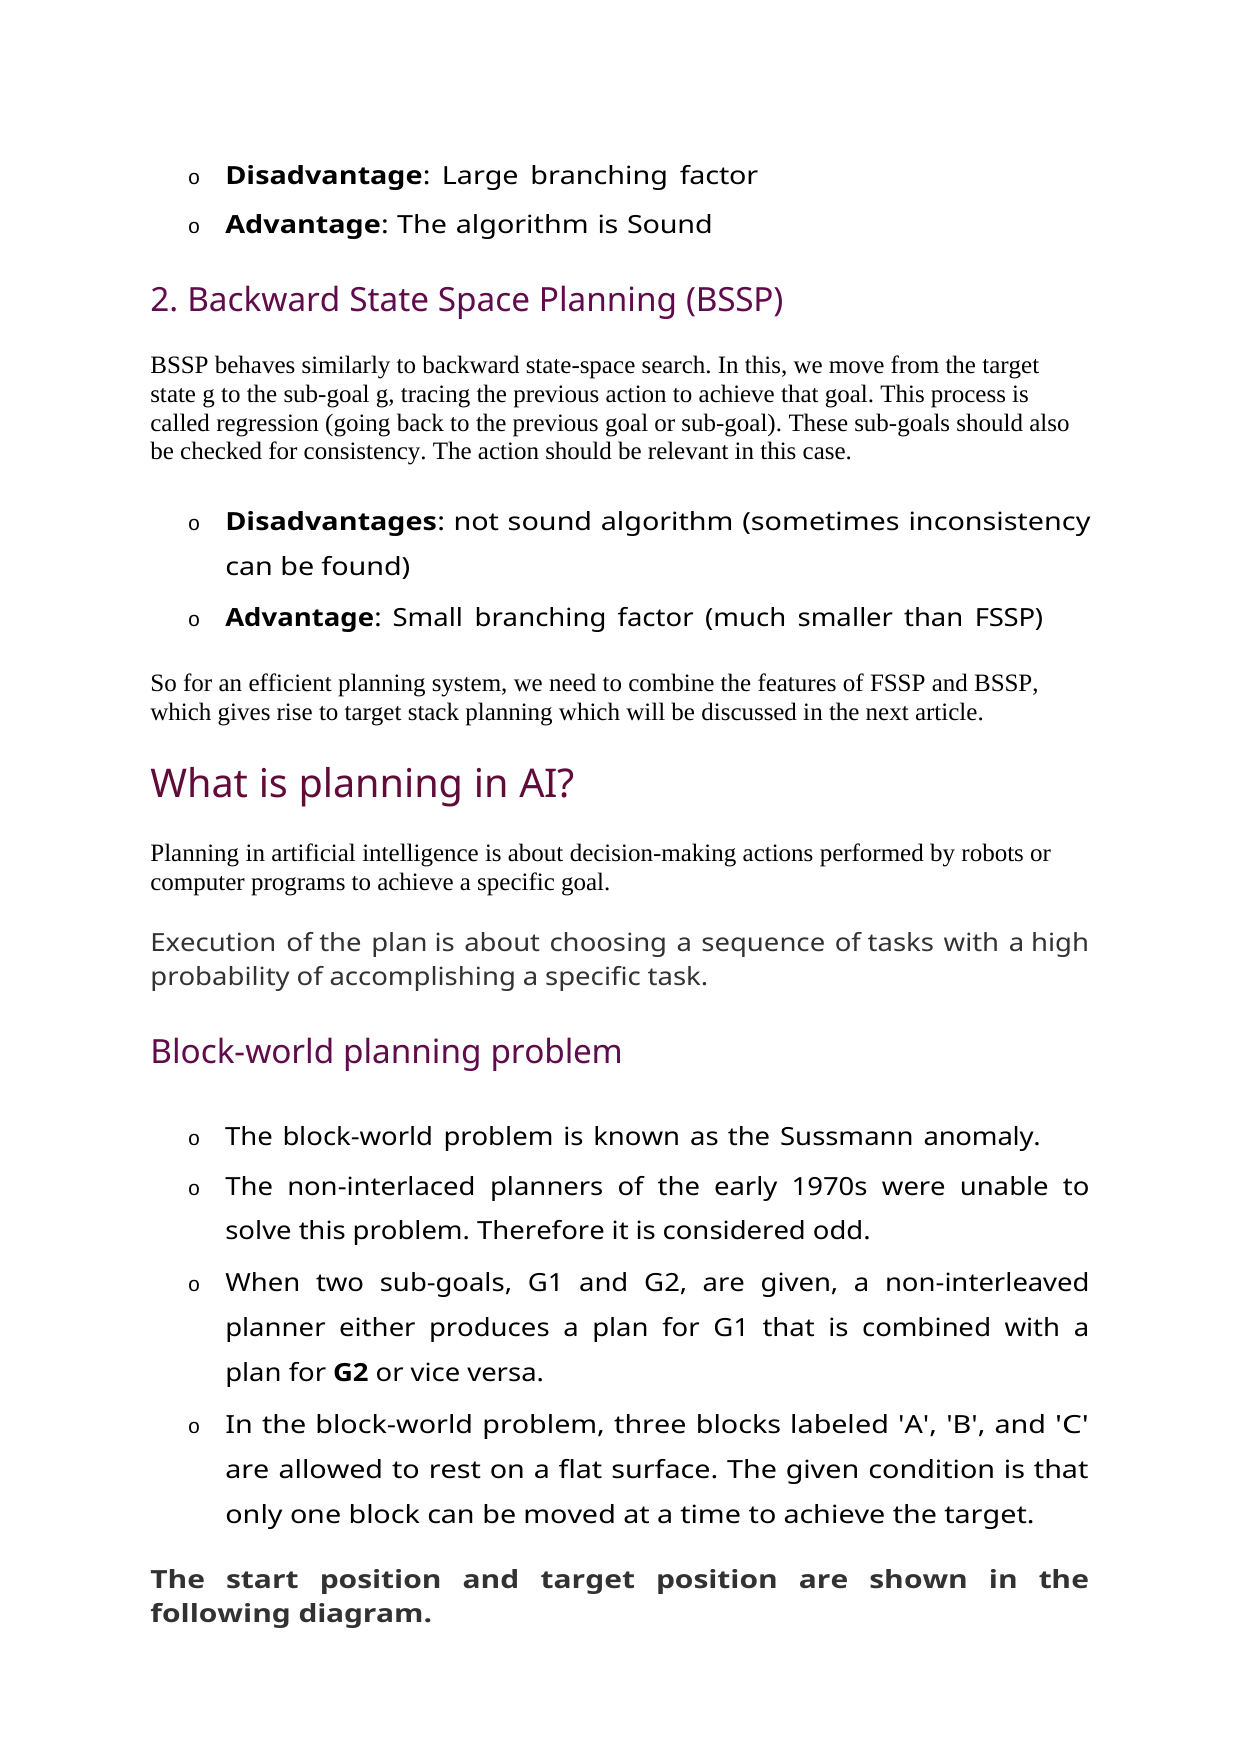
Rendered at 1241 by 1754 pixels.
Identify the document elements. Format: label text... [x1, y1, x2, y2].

text Execution of the plan is about choosing a sequence of tasks with a high probability of accomplishing a specific task. [150, 924, 1089, 993]
list When two sub-goals, G1 and G2, are given, a non-interleaved planner either produces a plan for G1 that is combined with a plan for G2 or vice versa. [188, 1264, 1090, 1389]
subtitle Block-world planning problem [150, 1027, 1093, 1073]
text So for an efficient planning system, we need to combine the features of FSSP and BSSP, which gives rise to target stack planning which will be discussed in the next article. [150, 668, 1089, 726]
list The non-interlaced planners of the early 1970s were unable to solve this problem. Therefore it is considered odd. [188, 1168, 1089, 1247]
list Advantage: The algorithm is Sound [188, 207, 1093, 241]
text Planning in artificial intelligence is about decision-making actions performed by robots or computer programs to achieve a specific goal. [150, 838, 1089, 895]
list Disadvantage: Large branching factor [188, 158, 1093, 192]
text BSSP behaves similarly to backward state-space search. In this, we move from the target state g to the sub-goal g, tracing the previous action to achieve that goal. This process is called regression (going back to the previous goal or sub-goal). These sub-goals should also be checked for consistency. The action should be relevant in this case. [150, 350, 1077, 465]
list Disadvantages: not sound algorithm (sometimes inconsistency can be found) [188, 503, 1090, 582]
subtitle Backward State Space Planning (BSSP) [150, 276, 1093, 321]
list Advantage: Small branching factor (much smaller than FSSP) [188, 600, 1093, 634]
list In the block-world problem, three blocks labeled 'A', 'B', and 'C' are allowed to rest on a flat surface. The given condition is that only one block can be moved at a time to achieve the target. [188, 1407, 1089, 1531]
subtitle The start position and target position are shown in the following diagram. [150, 1562, 1089, 1630]
subtitle What is planning in AI? [150, 755, 1093, 809]
list The block-world problem is known as the Sussmann anomaly. [188, 1118, 1093, 1152]
